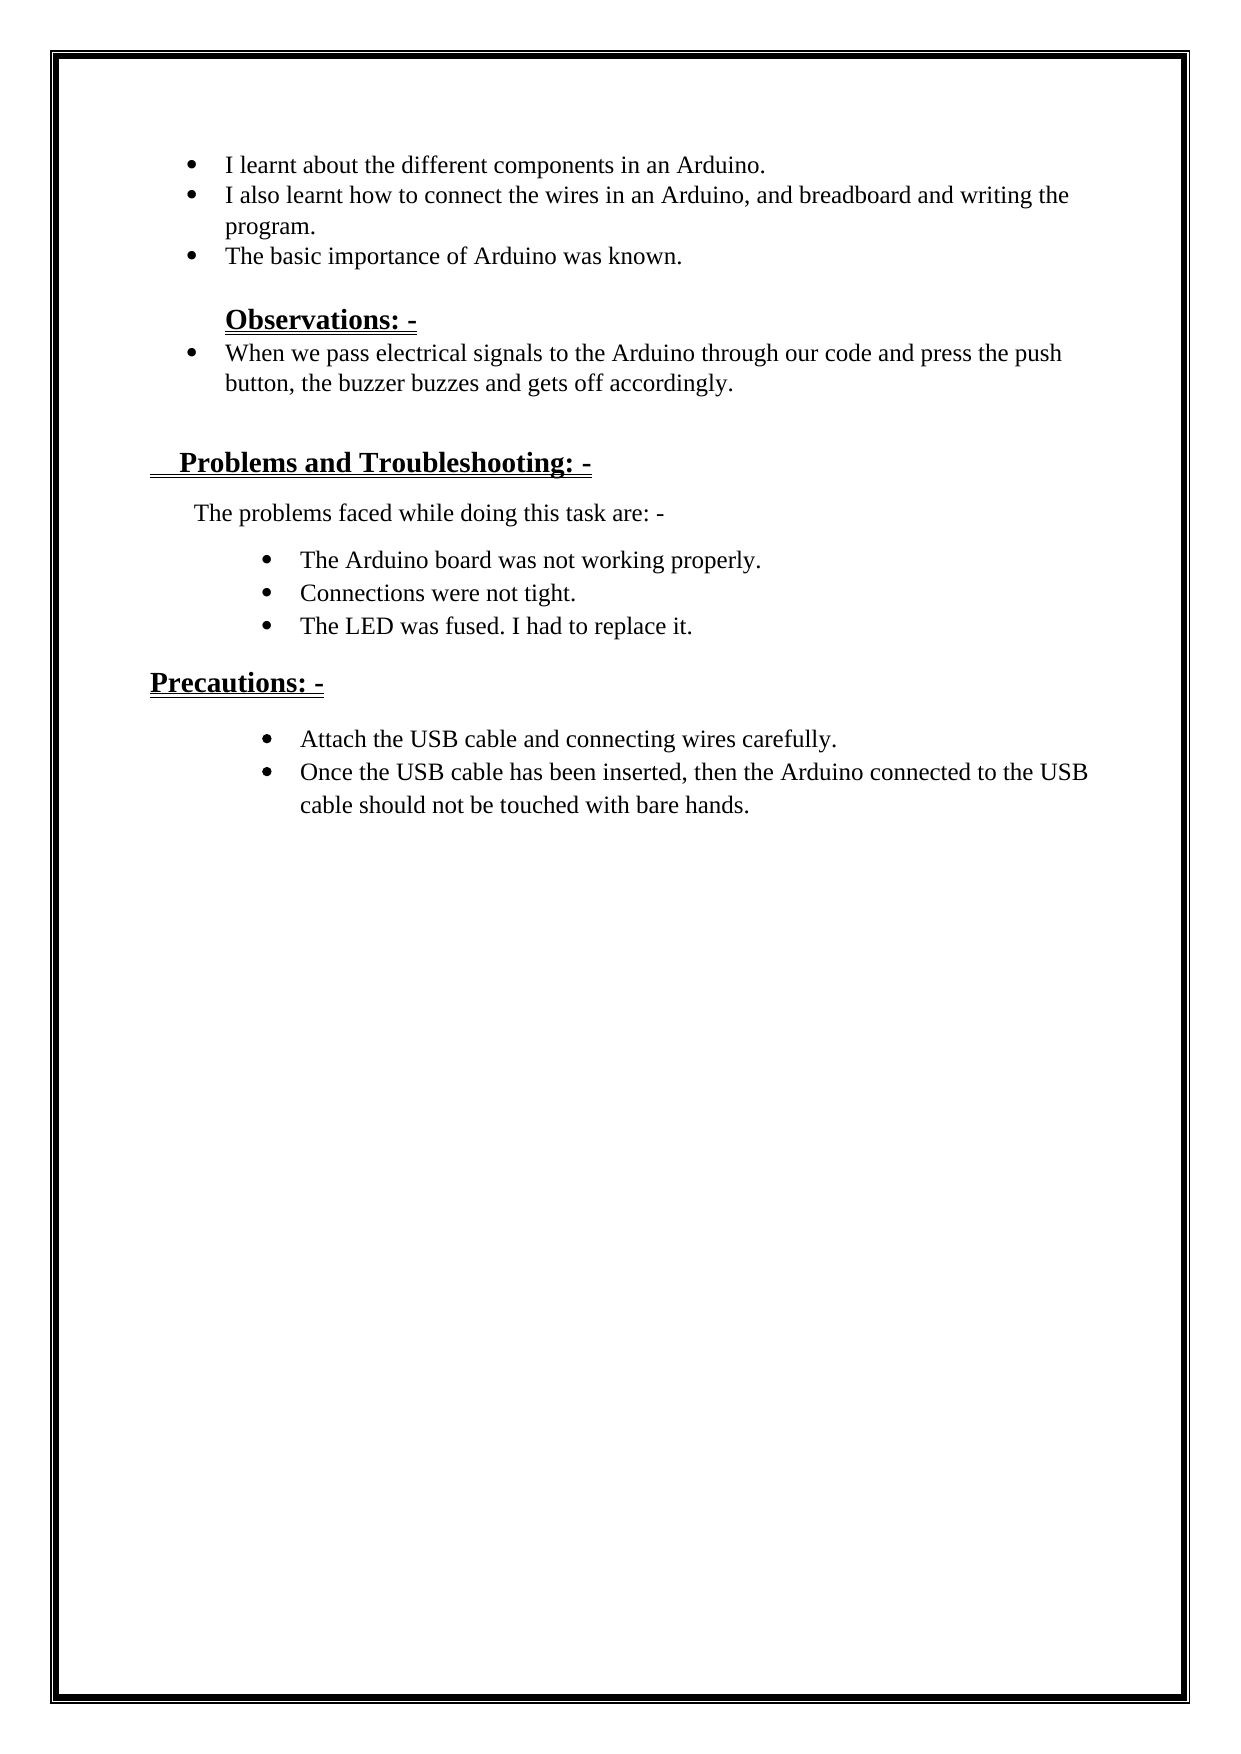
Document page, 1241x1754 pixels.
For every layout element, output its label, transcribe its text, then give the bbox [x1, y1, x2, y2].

text Precautions: - [150, 665, 1090, 698]
list The LED was fused. I had to replace it. [262, 611, 1090, 639]
list I also learnt how to connect the wires in an Arduino, and breadboard and writing the program. [187, 180, 1090, 239]
list When we pass electrical signals to the Arduino through our code and press the push button, the buzzer buzzes and gets off accordingly. [187, 338, 1090, 397]
list Once the USB cable has been inserted, then the Arduino connected to the USB cable should not be touched with bare hands. [262, 757, 1090, 819]
list Attach the USB cable and connecting wires carefully. [262, 724, 1090, 753]
text Problems and Troubleshooting: - [150, 446, 1090, 479]
list The Arduino board was not working properly. [262, 545, 1090, 573]
list Connections were not tight. [262, 578, 1090, 607]
list Observations: - [225, 302, 1090, 336]
list I learnt about the different components in an Arduino. [187, 150, 1090, 179]
text The problems faced while doing this task are: - [150, 498, 1090, 526]
list The basic importance of Arduino was known. [187, 241, 1090, 270]
